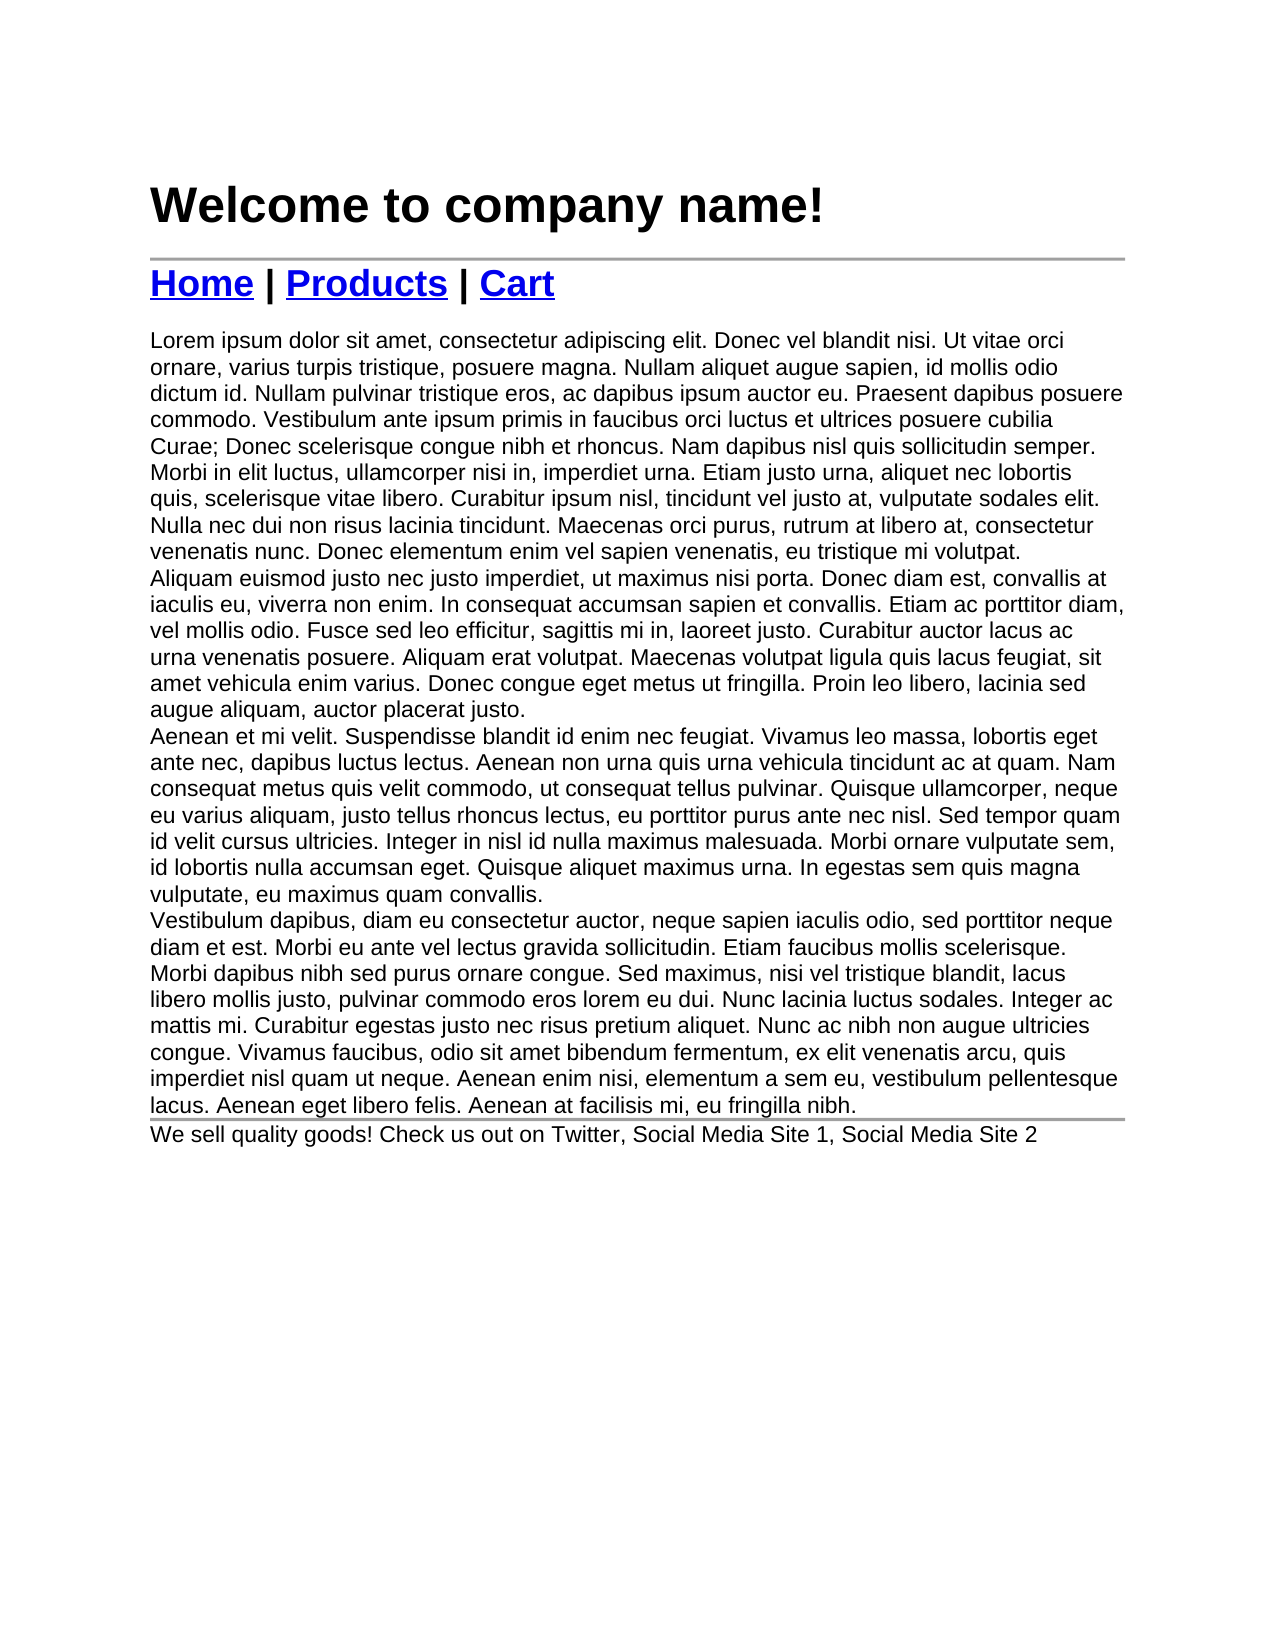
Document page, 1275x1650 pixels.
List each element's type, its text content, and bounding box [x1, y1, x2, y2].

text We sell quality goods! Check us out on Twitter, Social Media Site 1, Social Media Site 2 [150, 1122, 1125, 1147]
subtitle Home | Products | Cart [150, 261, 1125, 304]
text Aenean et mi velit. Suspendisse blandit id enim nec feugiat. Vivamus leo massa, lobortis eget ante nec, dapibus luctus lectus. Aenean non urna quis urna vehicula tincidunt ac at quam. Nam consequat metus quis velit commodo, ut consequat tellus pulvinar. Quisque ullamcorper, neque eu varius aliquam, justo tellus rhoncus lectus, eu porttitor purus ante nec nisl. Sed tempor quam id velit cursus ultricies. Integer in nisl id nulla maximus malesuada. Morbi ornare vulputate sem, id lobortis nulla accumsan eget. Quisque aliquet maximus urna. In egestas sem quis magna vulputate, eu maximus quam convallis. [150, 723, 1125, 907]
subtitle Welcome to company name! [150, 175, 1125, 232]
text Lorem ipsum dolor sit amet, consectetur adipiscing elit. Donec vel blandit nisi. Ut vitae orci ornare, varius turpis tristique, posuere magna. Nullam aliquet augue sapien, id mollis odio dictum id. Nullam pulvinar tristique eros, ac dapibus ipsum auctor eu. Praesent dapibus posuere commodo. Vestibulum ante ipsum primis in faucibus orci luctus et ultrices posuere cubilia Curae; Donec scelerisque congue nibh et rhoncus. Nam dapibus nisl quis sollicitudin semper. Morbi in elit luctus, ullamcorper nisi in, imperdiet urna. Etiam justo urna, aliquet nec lobortis quis, scelerisque vitae libero. Curabitur ipsum nisl, tincidunt vel justo at, vulputate sodales elit. Nulla nec dui non risus lacinia tincidunt. Maecenas orci purus, rutrum at libero at, consectetur venenatis nunc. Donec elementum enim vel sapien venenatis, eu tristique mi volutpat. [150, 327, 1125, 564]
text Aliquam euismod justo nec justo imperdiet, ut maximus nisi porta. Donec diam est, convallis at iaculis eu, viverra non enim. In consequat accumsan sapien et convallis. Etiam ac porttitor diam, vel mollis odio. Fusce sed leo efficitur, sagittis mi in, laoreet justo. Curabitur auctor lacus ac urna venenatis posuere. Aliquam erat volutpat. Maecenas volutpat ligula quis lacus feugiat, sit amet vehicula enim varius. Donec congue eget metus ut fringilla. Proin leo libero, lacinia sed augue aliquam, auctor placerat justo. [150, 564, 1125, 723]
text Vestibulum dapibus, diam eu consectetur auctor, neque sapien iaculis odio, sed porttitor neque diam et est. Morbi eu ante vel lectus gravida sollicitudin. Etiam faucibus mollis scelerisque. Morbi dapibus nibh sed purus ornare congue. Sed maximus, nisi vel tristique blandit, lacus libero mollis justo, pulvinar commodo eros lorem eu dui. Nunc lacinia luctus sodales. Integer ac mattis mi. Curabitur egestas justo nec risus pretium aliquet. Nunc ac nibh non augue ultricies congue. Vivamus faucibus, odio sit amet bibendum fermentum, ex elit venenatis arcu, quis imperdiet nisl quam ut neque. Aenean enim nisi, elementum a sem eu, vestibulum pellentesque lacus. Aenean eget libero felis. Aenean at facilisis mi, eu fringilla nibh. [150, 907, 1125, 1117]
